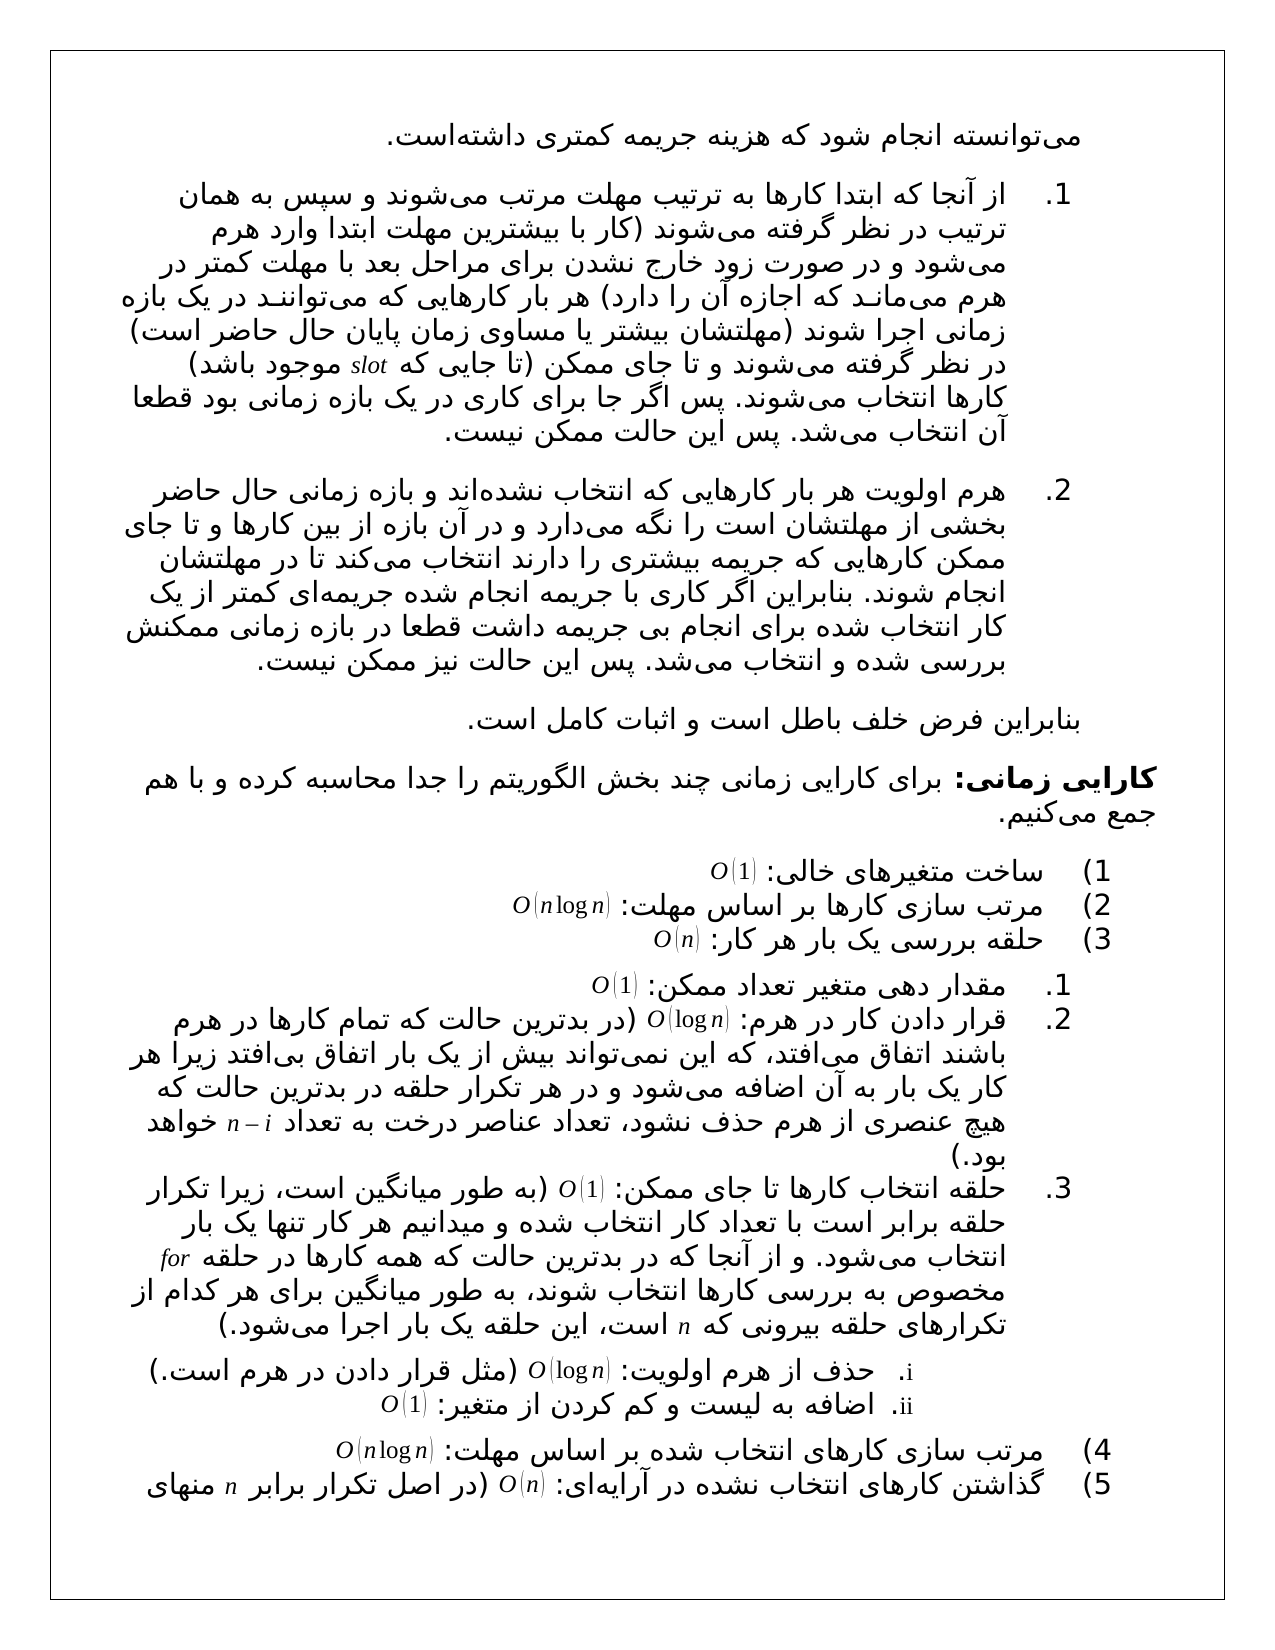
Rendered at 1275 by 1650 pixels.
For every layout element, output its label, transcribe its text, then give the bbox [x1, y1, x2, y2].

list قرار دادن کار در هرم: (در بدترین حالت که تمام کارها در هرم باشند اتفاق می‌افتد، که این نمی‌تواند بیش از یک بار اتفاق بی‌افتد زیرا هر کار یک بار به آن اضافه می‌شود و در هر تکرار حلقه در بدترین حالت که هیچ عنصری از هرم حذف نشود، تعداد عناصر درخت به تعداد n – i خواهد بود.) [118, 1002, 1044, 1172]
list ساخت متغیرهای خالی: [118, 854, 1082, 888]
list هرم اولویت هر بار کارهایی که انتخاب نشده‌اند و بازه زمانی حال حاضر بخشی از مهلتشان است را نگه می‌دارد و در آن بازه از بین کارها و تا جای ممکن کارهایی که جریمه بیشتری را دارند انتخاب می‌کند تا در مهلتشان انجام شوند. بنابراین اگر کاری با جریمه انجام شده جریمه‌ای کمتر از یک کار انتخاب شده برای انجام بی جریمه داشت قطعا در بازه زمانی ممکنش بررسی شده و انتخاب می‌شد. پس این حالت نیز ممکن نیست. [118, 474, 1044, 677]
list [118, 118, 1119, 152]
list مرتب سازی کارها بر اساس مهلت: [118, 888, 1082, 922]
list حلقه انتخاب کارها تا جای ممکن: (به طور میانگین است، زیرا تکرار حلقه برابر است با تعداد کار انتخاب شده و می‎دانیم هر کار تنها یک بار انتخاب می‌شود. و از آنجا که در بدترین حالت که همه کارها در حلقه for مخصوص به بررسی کارها انتخاب شوند، به طور میانگین برای هر کدام از تکرارهای حلقه بیرونی که n است، این حلقه یک بار اجرا می‌شود.) [118, 1172, 1044, 1342]
list مقدار دهی متغیر تعداد ممکن: [118, 968, 1044, 1002]
list اضافه به لیست و کم کردن از متغیر: [118, 1388, 913, 1422]
list از آنجا که ابتدا کارها به ترتیب مهلت مرتب می‌شوند و سپس به همان ترتیب در نظر گرفته می‌شوند (کار با بیشترین مهلت ابتدا وارد هرم می‌شود و در صورت زود خارج نشدن برای مراحل بعد با مهلت کمتر در هرم می‌مانـد که اجازه آن را دارد) هر بار کارهایی که می‌تواننـد در یک بازه زمانی اجرا شوند (مهلتشان بیشتر یا مساوی زمان پایان حال حاضر است) در نظر گرفته می‌شوند و تا جای ممکن (تا جایی که slot موجود باشد) کارها انتخاب می‌شوند. پس اگر جا برای کاری در یک بازه زمانی بود قطعا آن انتخاب می‌شد. پس این حالت ممکن نیست. [118, 177, 1044, 449]
list مرتب سازی کارهای انتخاب شده بر اساس مهلت: [118, 1433, 1082, 1467]
list حذف از هرم اولویت: (مثل قرار دادن در هرم است.) [118, 1354, 913, 1388]
list حلقه بررسی یک بار هر کار: [118, 922, 1082, 956]
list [118, 1467, 1082, 1501]
text کارایی زمانی: برای کارایی زمانی چند بخش الگوریتم را جدا محاسبه کرده و با هم جمع می‌کنیم. [118, 761, 1157, 829]
text بنابراین فرض خلف باطل است و اثبات کامل است. [118, 702, 1082, 736]
